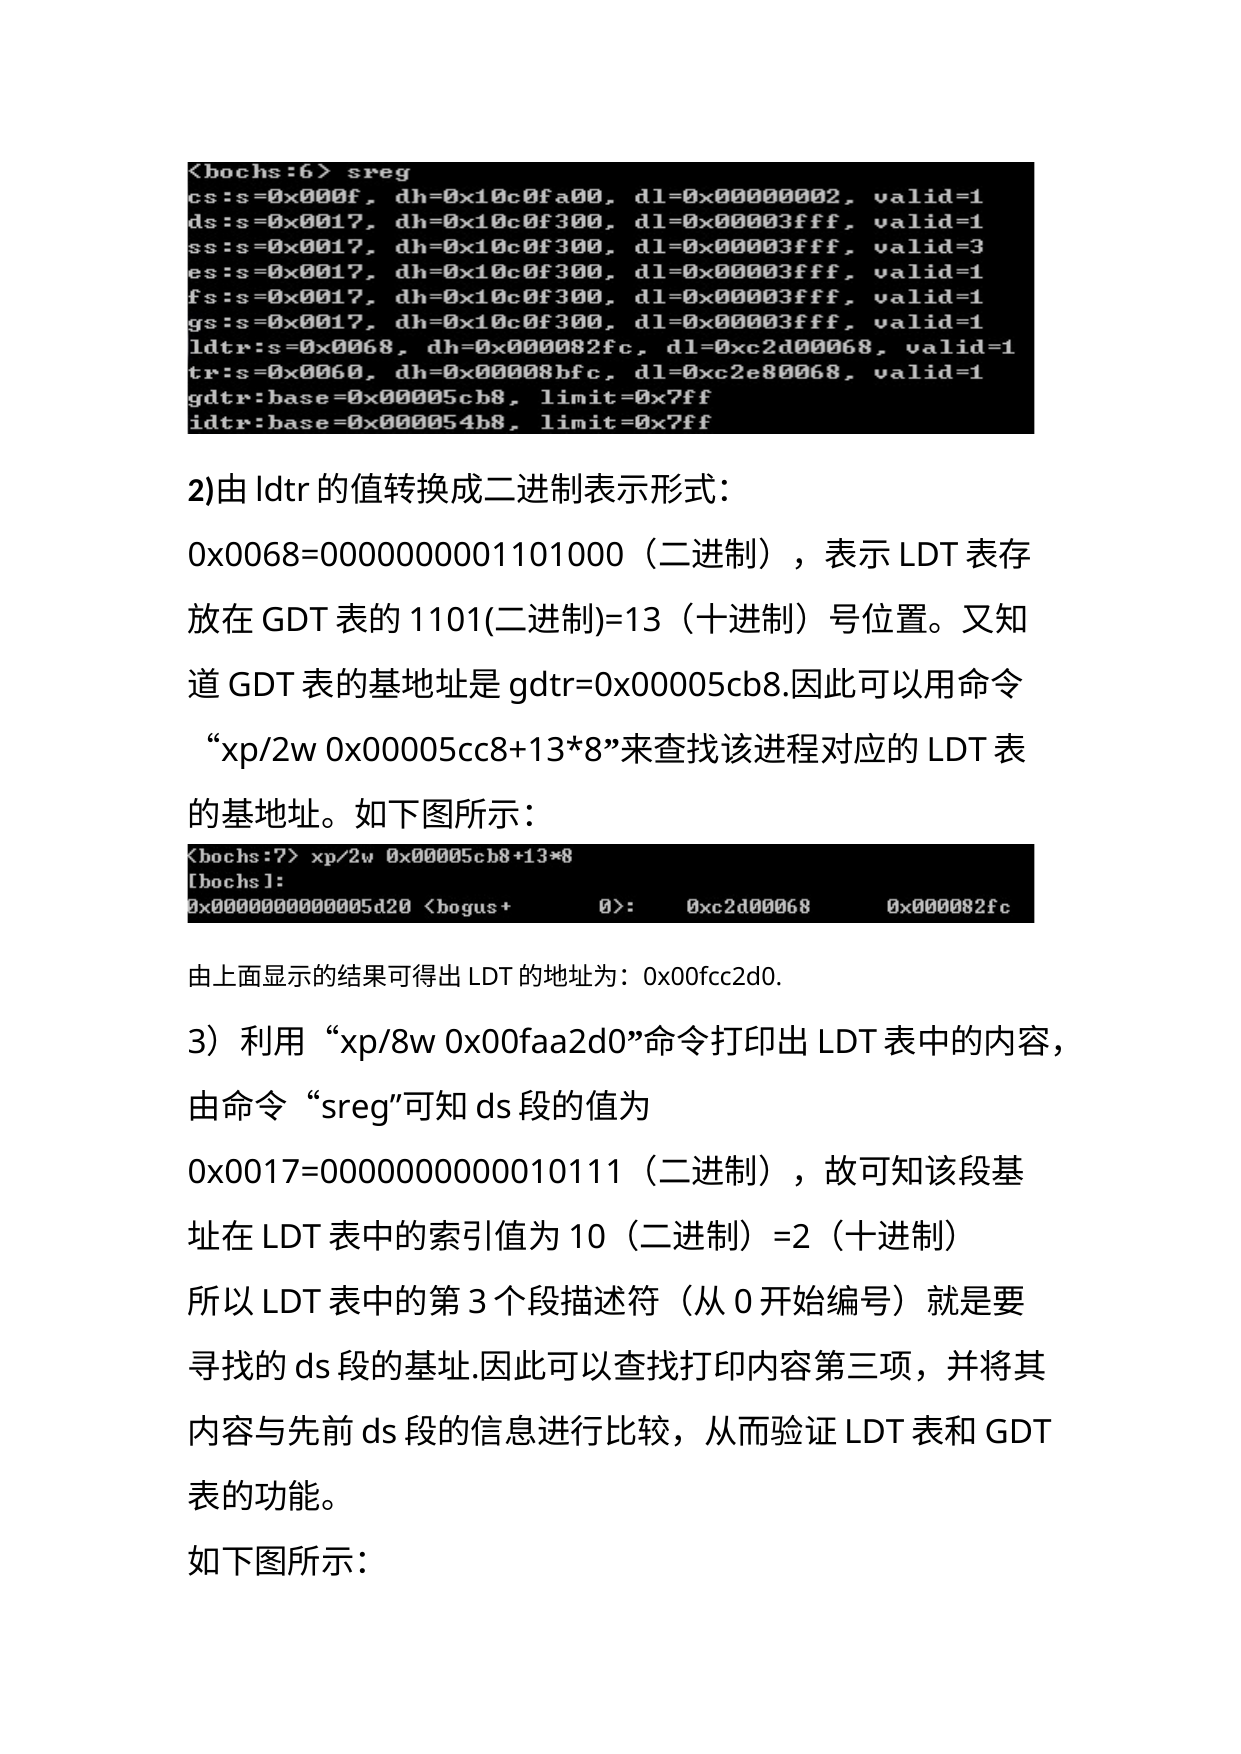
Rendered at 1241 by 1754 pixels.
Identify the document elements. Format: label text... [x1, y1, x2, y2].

text 2)由ldtr的值转换成二进制表示形式：0x0068=0000000001101000（二进制），表示LDT表存放在GDT表的1101(二进制)=13（十进制）号位置。又知道GDT表的基地址是gdtr=0x00005cb8.因此可以用命令“xp/2w 0x00005cc8+13*8”来查找该进程对应的LDT表的基地址。如下图所示： [187, 454, 1053, 844]
text 由命令“sreg”可知ds段的值为0x0017=0000000000010111（二进制），故可知该段基址在LDT表中的索引值为10（二进制）=2（十进制） [187, 1072, 1053, 1267]
text 由上面显示的结果可得出LDT的地址为：0x00fcc2d0. [187, 942, 1053, 1007]
text 所以LDT表中的第3个段描述符（从0开始编号）就是要寻找的ds段的基址.因此可以查找打印内容第三项，并将其内容与先前ds段的信息进行比较，从而验证LDT表和GDT表的功能。 [187, 1267, 1053, 1527]
text 3）利用“xp/8w 0x00faa2d0”命令打印出LDT表中的内容， [187, 1007, 1053, 1072]
picture [187, 162, 1035, 434]
text 如下图所示： [187, 1527, 1053, 1592]
picture [187, 844, 1035, 923]
